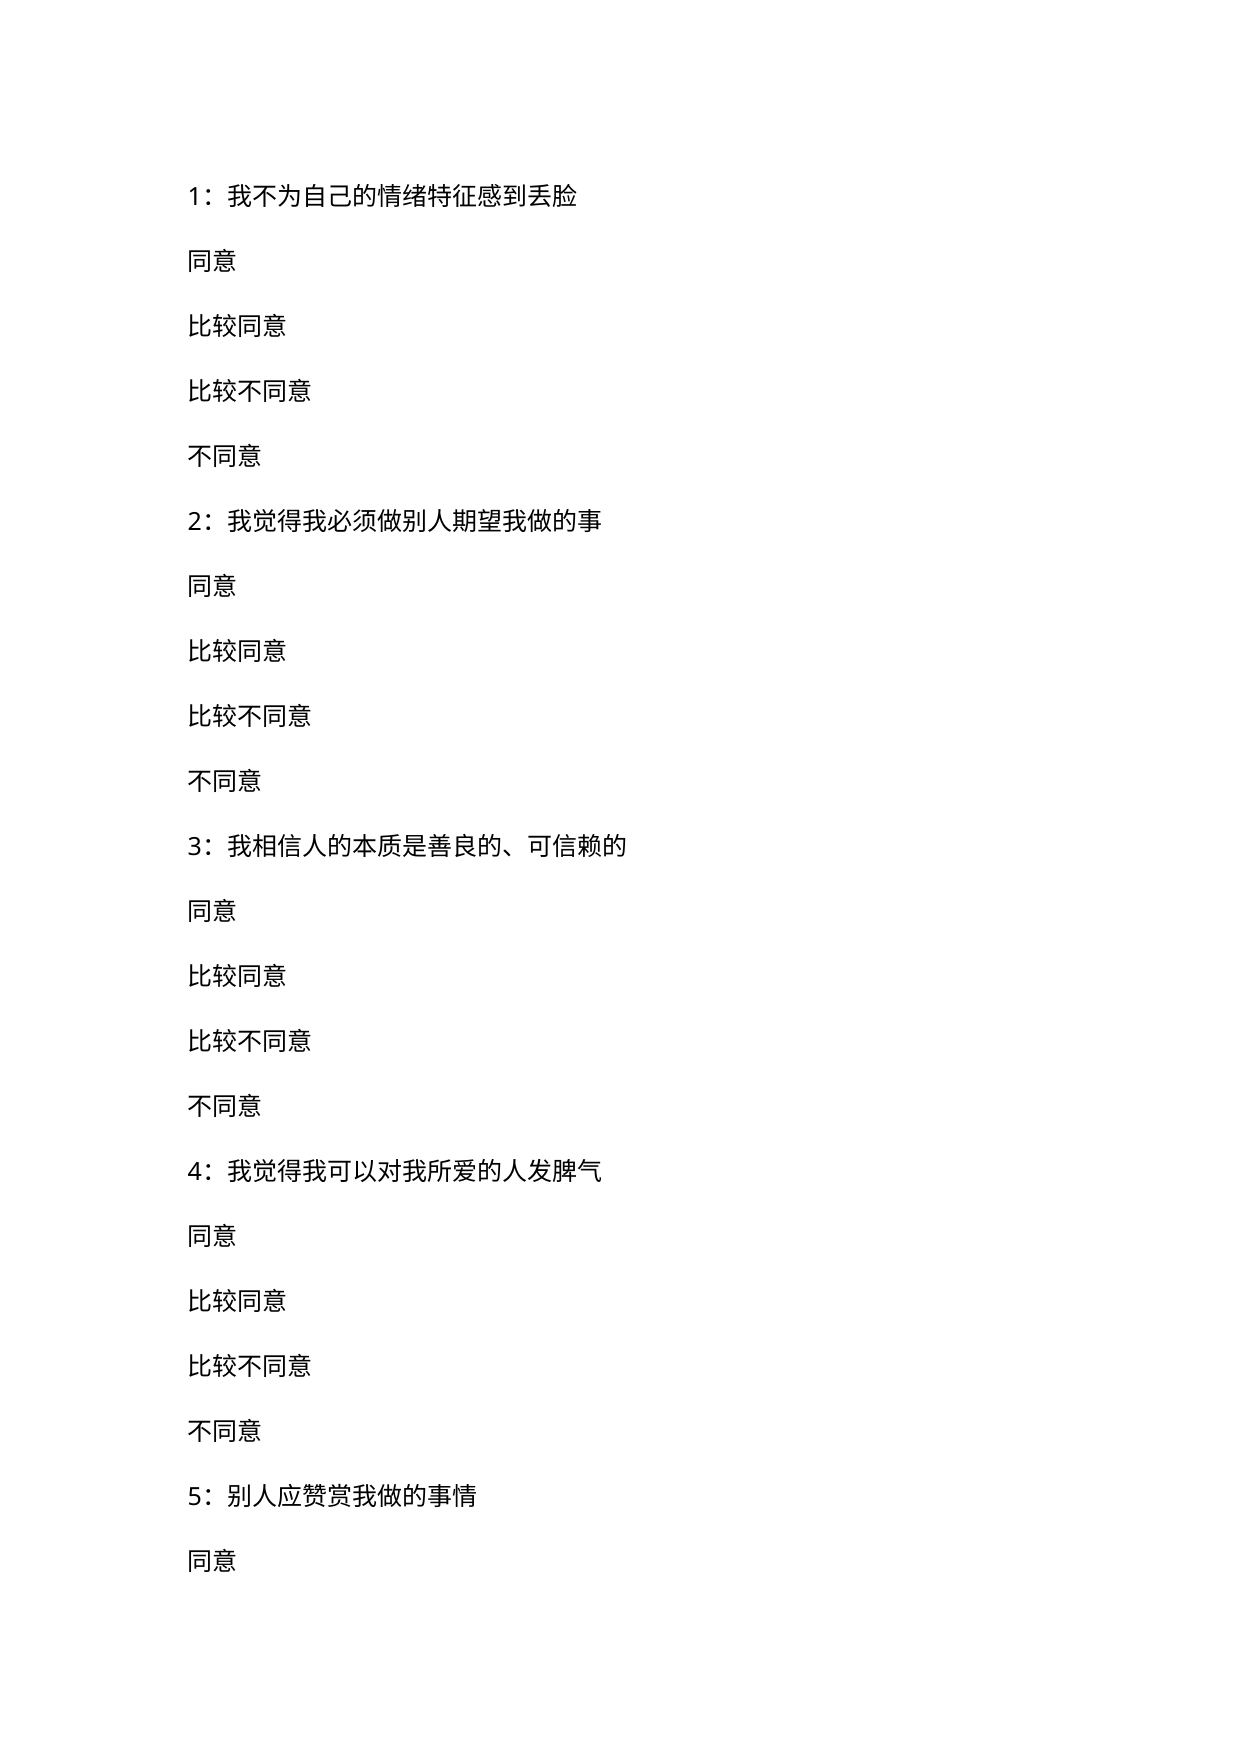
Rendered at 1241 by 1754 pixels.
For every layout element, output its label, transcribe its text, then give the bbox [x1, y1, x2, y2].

text 同意 [187, 227, 1053, 292]
text 同意 [187, 1527, 1053, 1592]
text 不同意 [187, 1072, 1053, 1137]
text 比较不同意 [187, 1007, 1053, 1072]
text 比较同意 [187, 617, 1053, 682]
text 比较不同意 [187, 357, 1053, 422]
text 比较同意 [187, 942, 1053, 1007]
text 3：我相信人的本质是善良的、可信赖的 [187, 812, 1053, 877]
text 4：我觉得我可以对我所爱的人发脾气 [187, 1137, 1053, 1202]
text 2：我觉得我必须做别人期望我做的事 [187, 487, 1053, 552]
text 不同意 [187, 747, 1053, 812]
text 同意 [187, 877, 1053, 942]
text 同意 [187, 1202, 1053, 1267]
text 比较同意 [187, 1267, 1053, 1332]
text 不同意 [187, 1397, 1053, 1462]
text 5：别人应赞赏我做的事情 [187, 1462, 1053, 1527]
text 1：我不为自己的情绪特征感到丢脸 [187, 162, 1053, 227]
text 比较同意 [187, 292, 1053, 357]
text 比较不同意 [187, 1332, 1053, 1397]
text 比较不同意 [187, 682, 1053, 747]
text 同意 [187, 552, 1053, 617]
text 不同意 [187, 422, 1053, 487]
